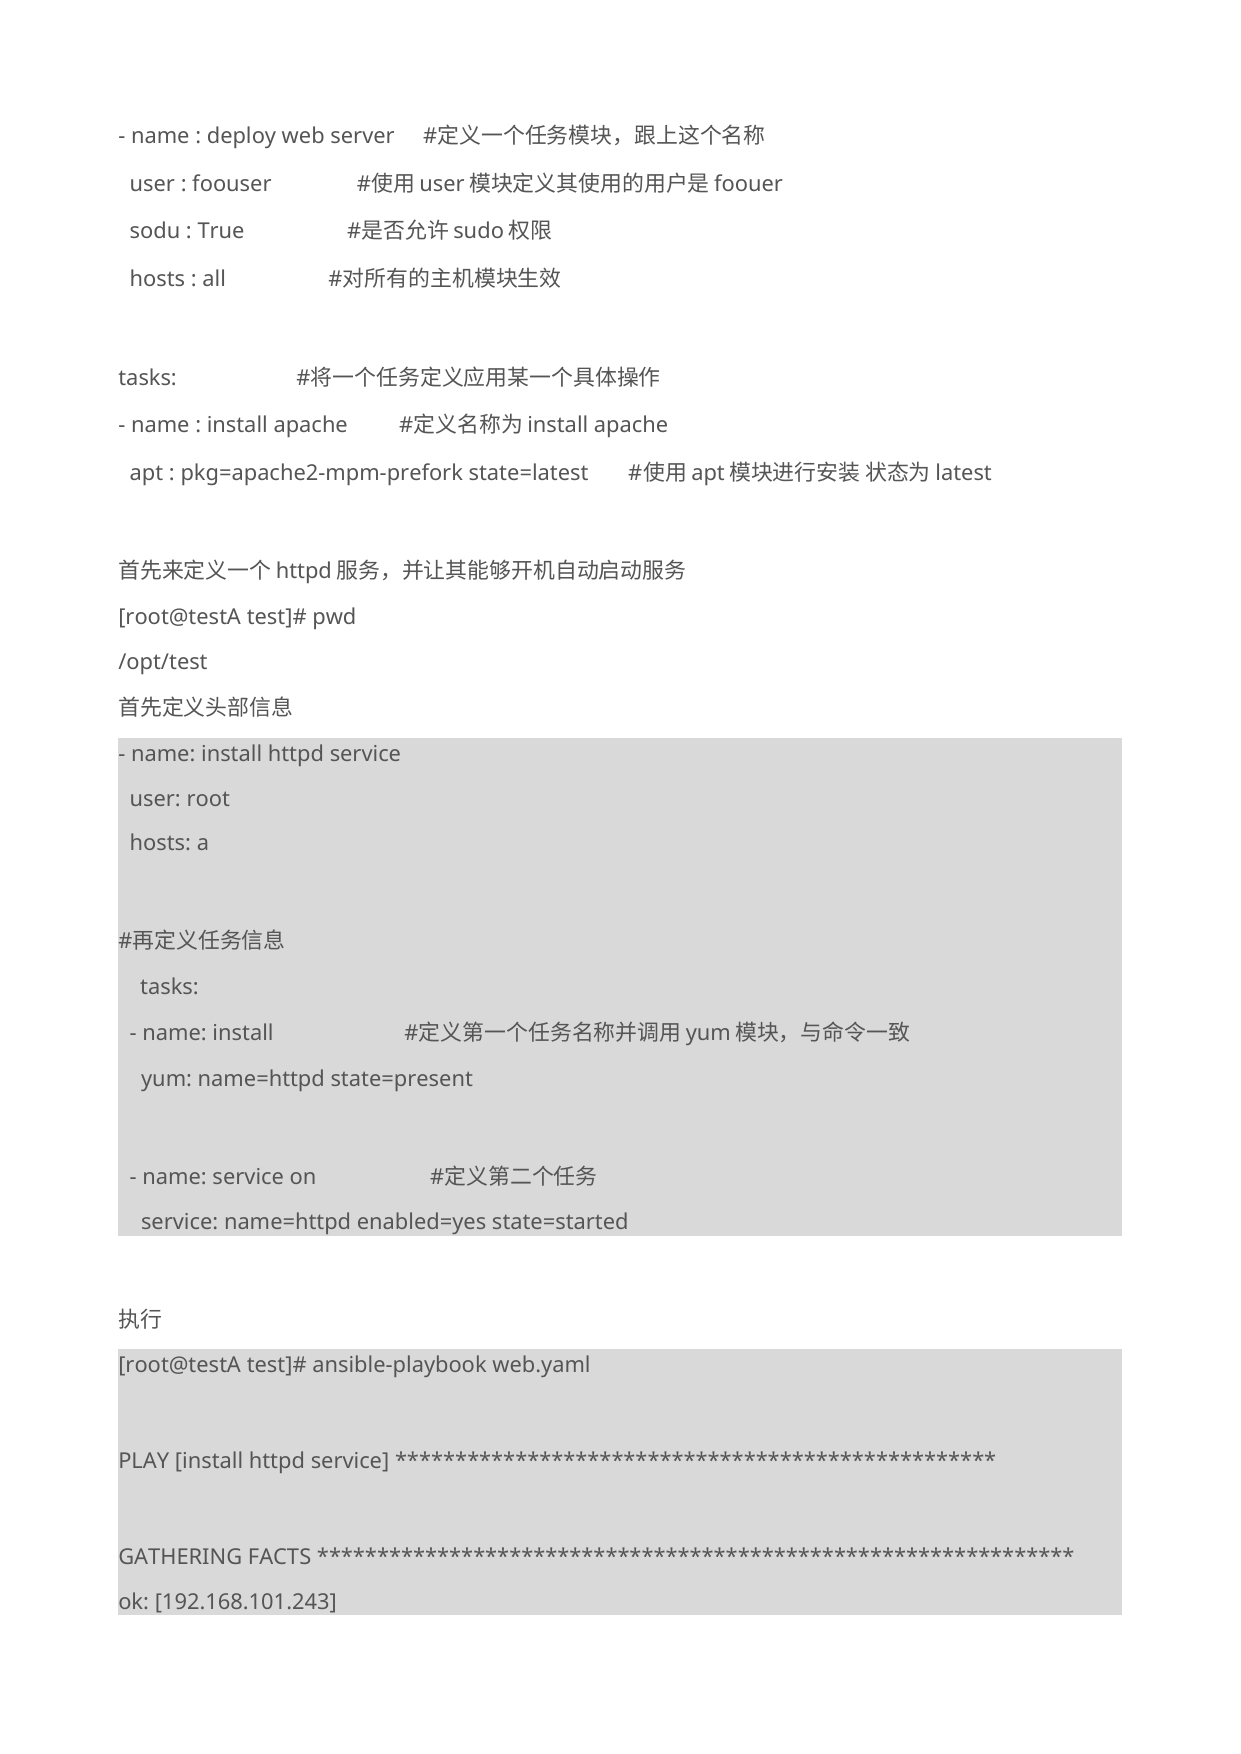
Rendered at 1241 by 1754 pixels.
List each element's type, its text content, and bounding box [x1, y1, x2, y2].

text apt : pkg=apache2-mpm-prefork state=latest #使用apt模块进行安装 状态为latest [118, 455, 1122, 487]
text tasks: #将一个任务定义应用某一个具体操作 [118, 359, 1122, 391]
text yum: name=httpd state=present [118, 1063, 1122, 1093]
text ok: [192.168.101.243] [118, 1586, 1122, 1615]
text PLAY [install httpd service] ************************************************** [118, 1445, 1122, 1475]
text GATHERING FACTS *************************************************************** [118, 1541, 1122, 1571]
text service: name=httpd enabled=yes state=started [118, 1206, 1122, 1236]
text - name : deploy web server #定义一个任务模块，跟上这个名称 [118, 118, 1122, 150]
text 执行 [118, 1302, 1122, 1334]
text 首先来定义一个httpd服务，并让其能够开机自动启动服务 [118, 553, 1122, 585]
text tasks: [118, 971, 1122, 1000]
text [root@testA test]# ansible-playbook web.yaml [118, 1349, 1122, 1379]
text hosts : all #对所有的主机模块生效 [118, 261, 1122, 293]
text [root@testA test]# pwd [118, 601, 1122, 631]
text /opt/test [118, 646, 1122, 676]
text - name: install httpd service [118, 738, 1122, 768]
text #再定义任务信息 [118, 923, 1122, 955]
text sodu : True #是否允许sudo权限 [118, 213, 1122, 245]
text hosts: a [118, 827, 1122, 857]
text - name : install apache #定义名称为install apache [118, 407, 1122, 439]
text 首先定义头部信息 [118, 690, 1122, 722]
text user : foouser #使用user模块定义其使用的用户是foouer [118, 166, 1122, 197]
text user: root [118, 783, 1122, 812]
text - name: service on #定义第二个任务 [118, 1159, 1122, 1190]
text - name: install #定义第一个任务名称并调用yum模块，与命令一致 [118, 1015, 1122, 1047]
